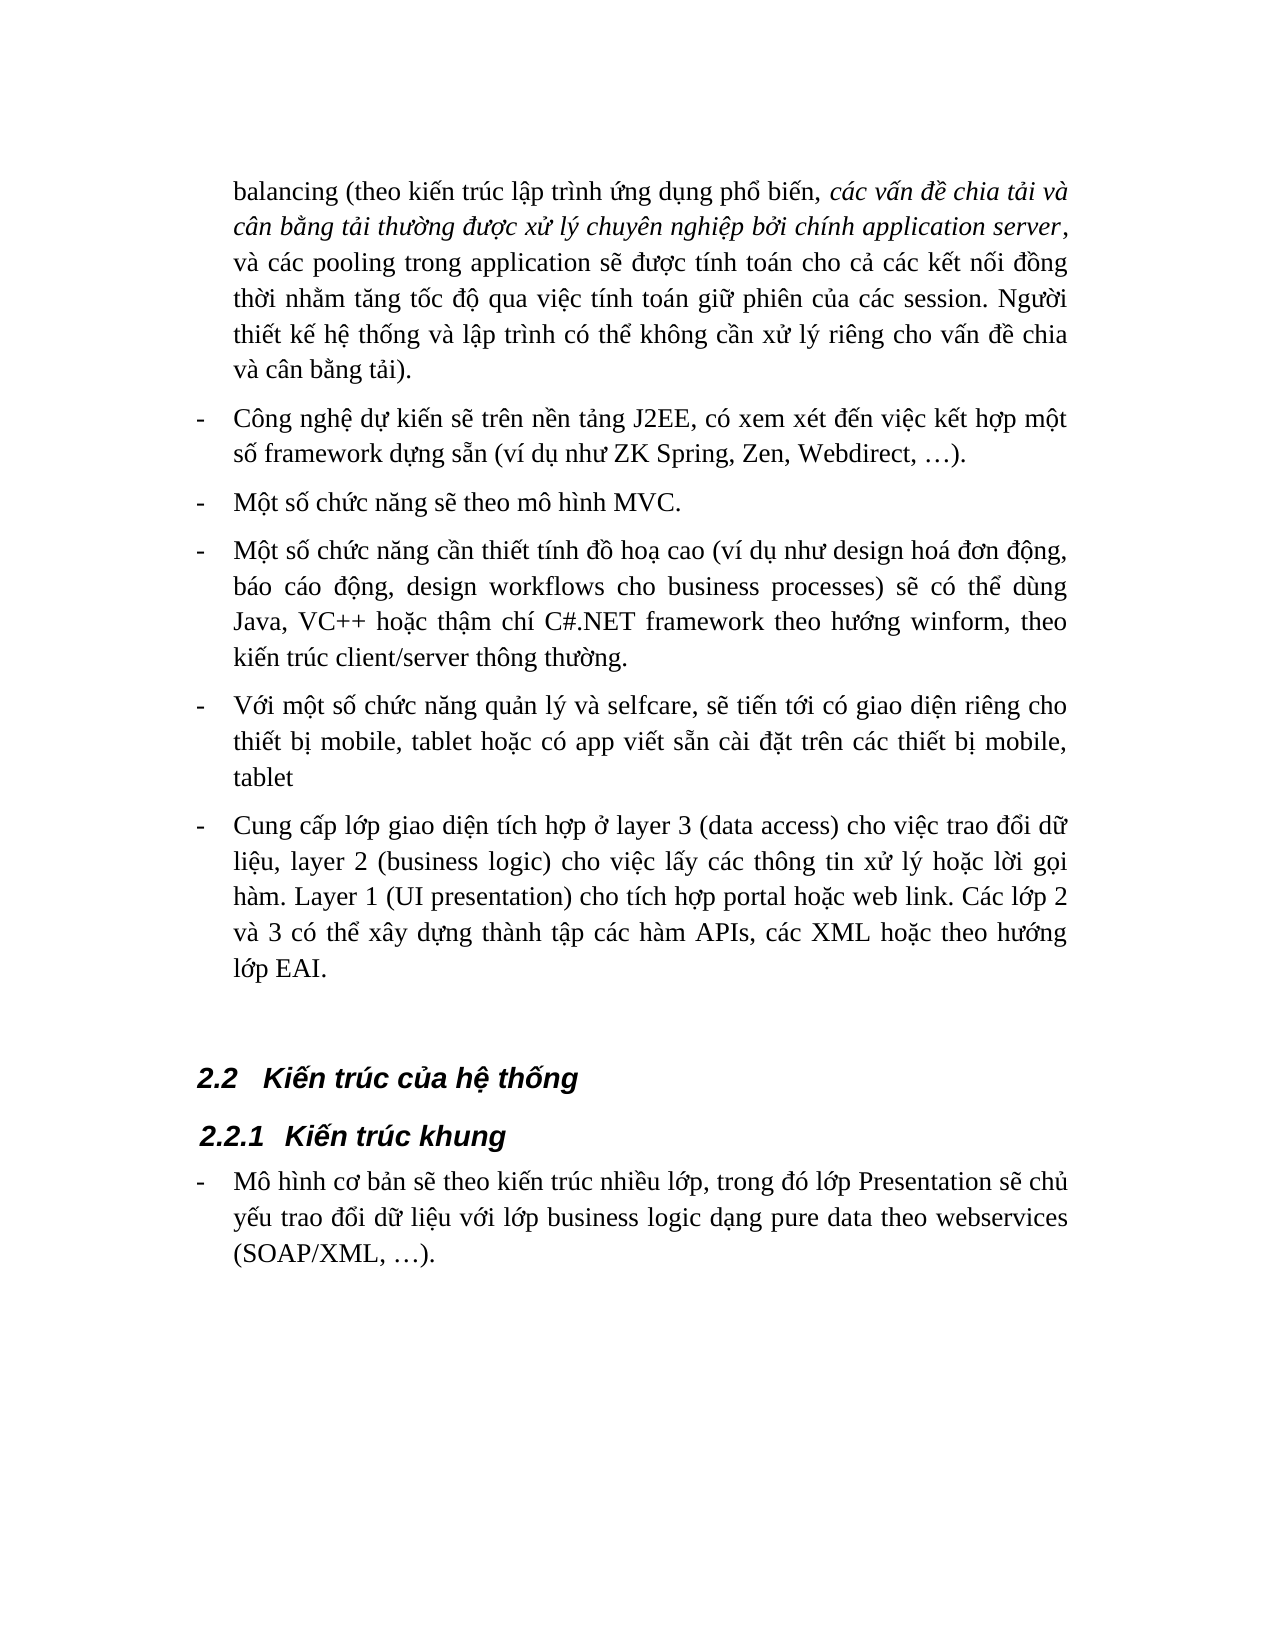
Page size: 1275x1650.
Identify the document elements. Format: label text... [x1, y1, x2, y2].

subtitle Kiến trúc của hệ thống [197, 1061, 1069, 1094]
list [196, 175, 1069, 384]
list Với một số chức năng quản lý và selfcare, sẽ tiến tới có giao diện riêng cho thiết bị mobile, tablet hoặc có app viết sẵn cài đặt trên các thiết bị mobile, tablet [196, 689, 1069, 792]
list Cung cấp lớp giao diện tích hợp ở layer 3 (data access) cho việc trao đổi dữ liệu, layer 2 (business logic) cho việc lấy các thông tin xử lý hoặc lời gọi hàm. Layer 1 (UI presentation) cho tích hợp portal hoặc web link. Các lớp 2 và 3 có thể xây dựng thành tập các hàm APIs, các XML hoặc theo hướng lớp EAI. [196, 809, 1069, 983]
list Một số chức năng cần thiết tính đồ hoạ cao (ví dụ như design hoá đơn động, báo cáo động, design workflows cho business processes) sẽ có thể dùng Java, VC++ hoặc thậm chí C#.NET framework theo hướng winform, theo kiến trúc client/server thông thường. [196, 534, 1069, 672]
subtitle Kiến trúc khung [199, 1119, 1069, 1153]
list Mô hình cơ bản sẽ theo kiến trúc nhiều lớp, trong đó lớp Presentation sẽ chủ yếu trao đổi dữ liệu với lớp business logic dạng pure data theo webservices (SOAP/XML, …). [196, 1165, 1069, 1268]
list Công nghệ dự kiến sẽ trên nền tảng J2EE, có xem xét đến việc kết hợp một số framework dựng sẵn (ví dụ như ZK Spring, Zen, Webdirect, …). [196, 402, 1069, 468]
list Một số chức năng sẽ theo mô hình MVC. [196, 486, 1069, 517]
